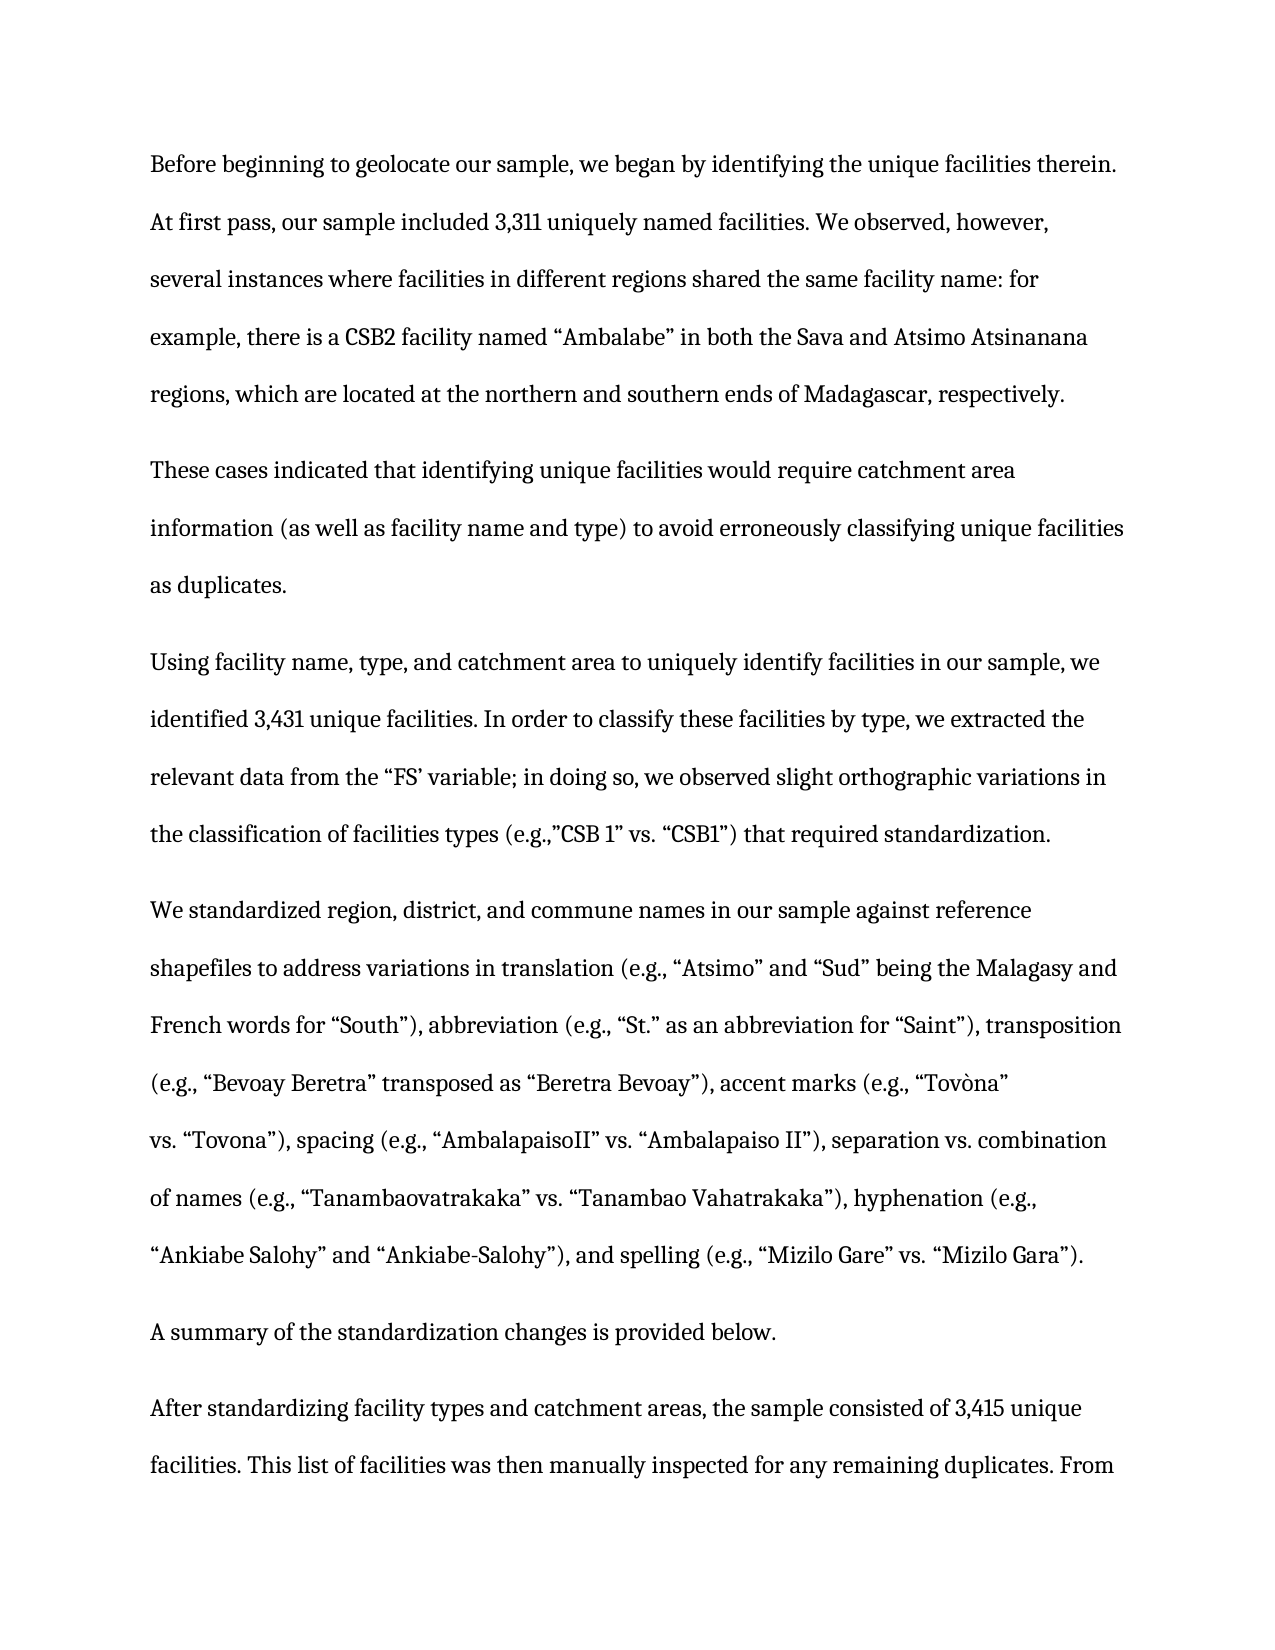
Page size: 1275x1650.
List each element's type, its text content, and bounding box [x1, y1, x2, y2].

text Using facility name, type, and catchment area to uniquely identify facilities in our sample, we identified 3,431 unique facilities. In order to classify these facilities by type, we extracted the relevant data from the “FS’ variable; in doing so, we observed slight orthographic variations in the classification of facilities types (e.g.,”CSB 1” vs. “CSB1”) that required standardization. [150, 647, 1125, 849]
text Before beginning to geolocate our sample, we began by identifying the unique facilities therein. At first pass, our sample included 3,311 uniquely named facilities. We observed, however, several instances where facilities in different regions shared the same facility name: for example, there is a CSB2 facility named “Ambalabe” in both the Sava and Atsimo Atsinanana regions, which are located at the northern and southern ends of Madagascar, respectively. [150, 150, 1125, 409]
text We standardized region, district, and commune names in our sample against reference shapefiles to address variations in translation (e.g., “Atsimo” and “Sud” being the Malagasy and French words for “South”), abbreviation (e.g., “St.” as an abbreviation for “Saint”), transposition (e.g., “Bevoay Beretra” transposed as “Beretra Bevoay”), accent marks (e.g., “Tovòna” vs. “Tovona”), spacing (e.g., “AmbalapaisoII” vs. “Ambalapaiso II”), separation vs. combination of names (e.g., “Tanambaovatrakaka” vs. “Tanambao Vahatrakaka”), hyphenation (e.g., “Ankiabe Salohy” and “Ankiabe-Salohy”), and spelling (e.g., “Mizilo Gare” vs. “Mizilo Gara”). [150, 896, 1125, 1270]
text These cases indicated that identifying unique facilities would require catchment area information (as well as facility name and type) to avoid erroneously classifying unique facilities as duplicates. [150, 456, 1125, 600]
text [150, 1394, 1125, 1480]
text A summary of the standardization changes is provided below. [150, 1317, 1125, 1346]
